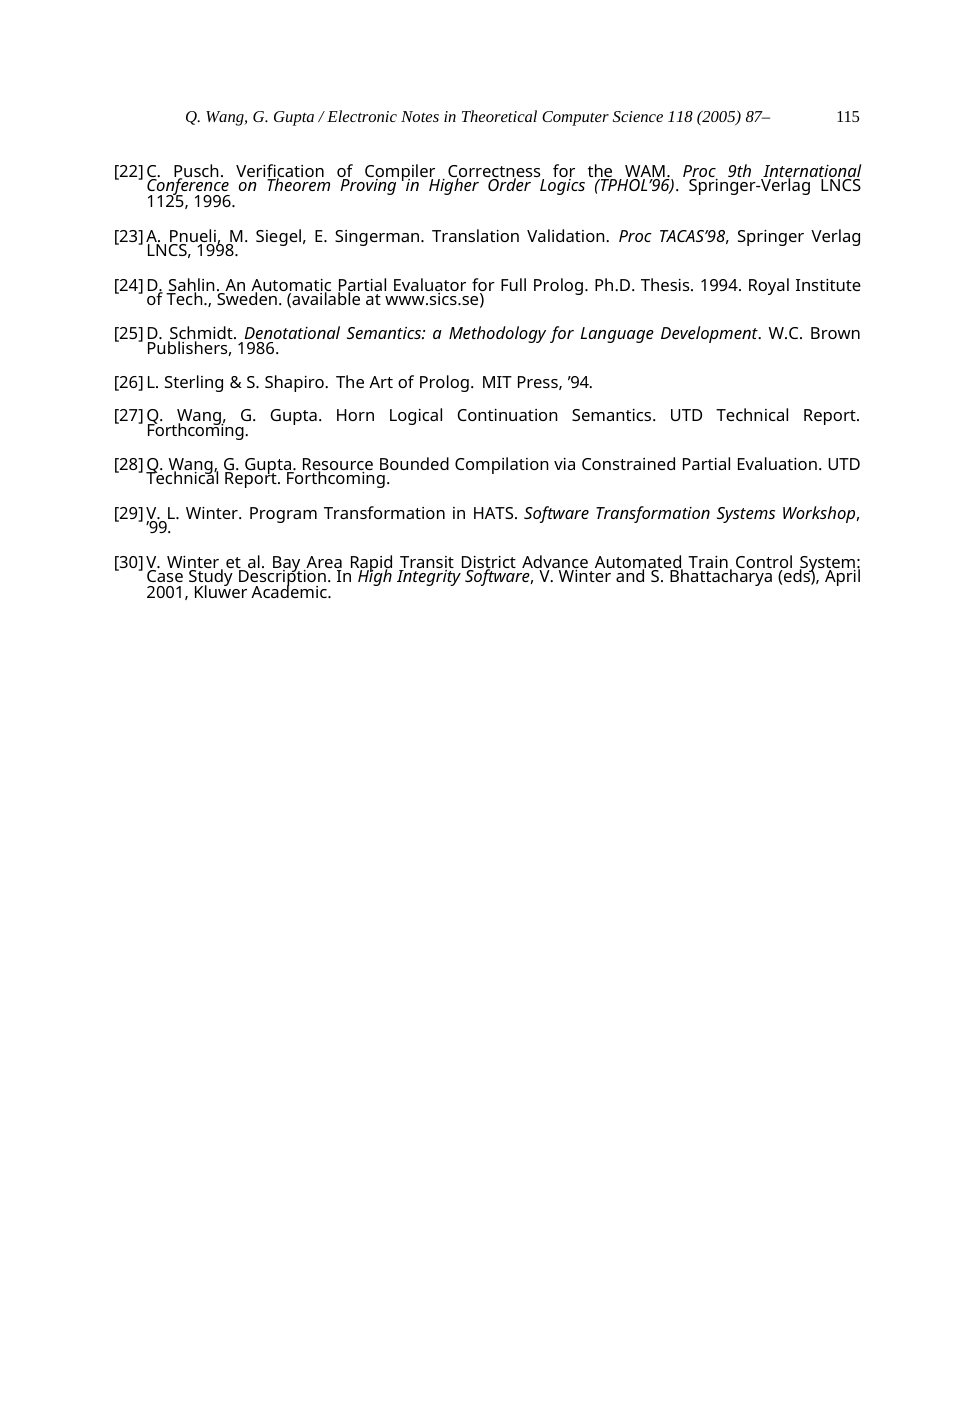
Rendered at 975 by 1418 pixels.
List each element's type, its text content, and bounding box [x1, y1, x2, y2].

list Q. Wang, G. Gupta. Horn Logical Continuation Semantics. UTD Technical Report. Forthcoming. [113, 409, 862, 441]
list V. L. Winter. Program Transformation in HATS. Software Transformation Systems Workshop, ’99. [113, 507, 861, 538]
list A. Pnueli, M. Siegel, E. Singerman. Translation Validation. Proc TACAS’98, Springer Verlag LNCS, 1998. [113, 229, 862, 261]
list D. Sahlin. An Automatic Partial Evaluator for Full Prolog. Ph.D. Thesis. 1994. Royal Institute of Tech., Sweden. (available at www.sics.se) [113, 278, 862, 310]
list C. Pusch. Verification of Compiler Correctness for the WAM. Proc 9th International Conference on Theorem Proving in Higher Order Logics (TPHOL’96). Springer-Verlag LNCS 1125, 1996. [113, 164, 861, 213]
list D. Schmidt. Denotational Semantics: a Methodology for Language Development. W.C. Brown Publishers, 1986. [113, 327, 861, 359]
list Q. Wang, G. Gupta. Resource Bounded Compilation via Constrained Partial Evaluation. UTD Technical Report. Forthcoming. [113, 457, 861, 490]
list L. Sterling & S. Shapiro. The Art of Prolog. MIT Press, ’94. [113, 371, 879, 393]
list V. Winter et al. Bay Area Rapid Transit District Advance Automated Train Control System: Case Study Description. In High Integrity Software, V. Winter and S. Bhattacharya (eds), April 2001, Kluwer Academic. [113, 555, 862, 603]
